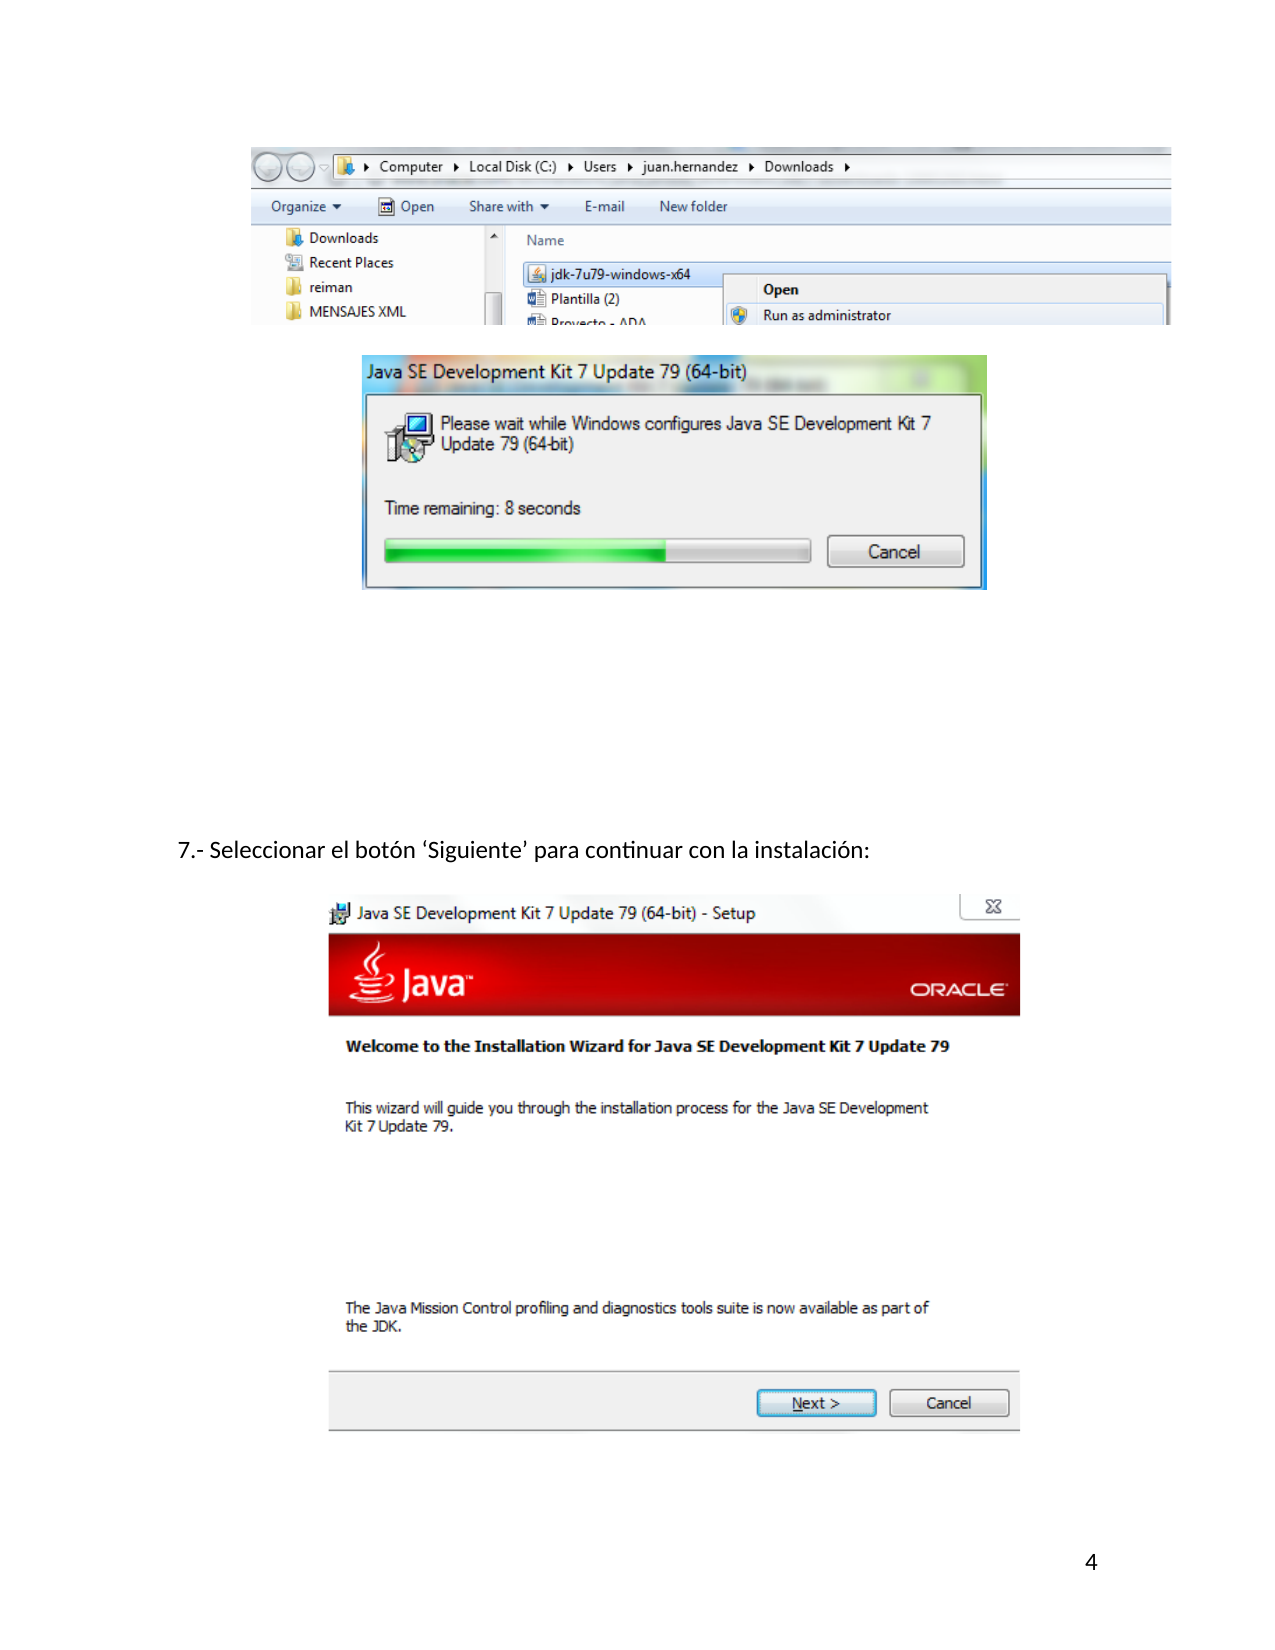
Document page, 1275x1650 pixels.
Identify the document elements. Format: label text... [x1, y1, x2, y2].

text 7.- Seleccionar el botón ‘Siguiente’ para continuar con la instalación: [177, 834, 1098, 864]
picture [328, 894, 1021, 1434]
picture [361, 355, 987, 590]
picture [251, 147, 1172, 325]
